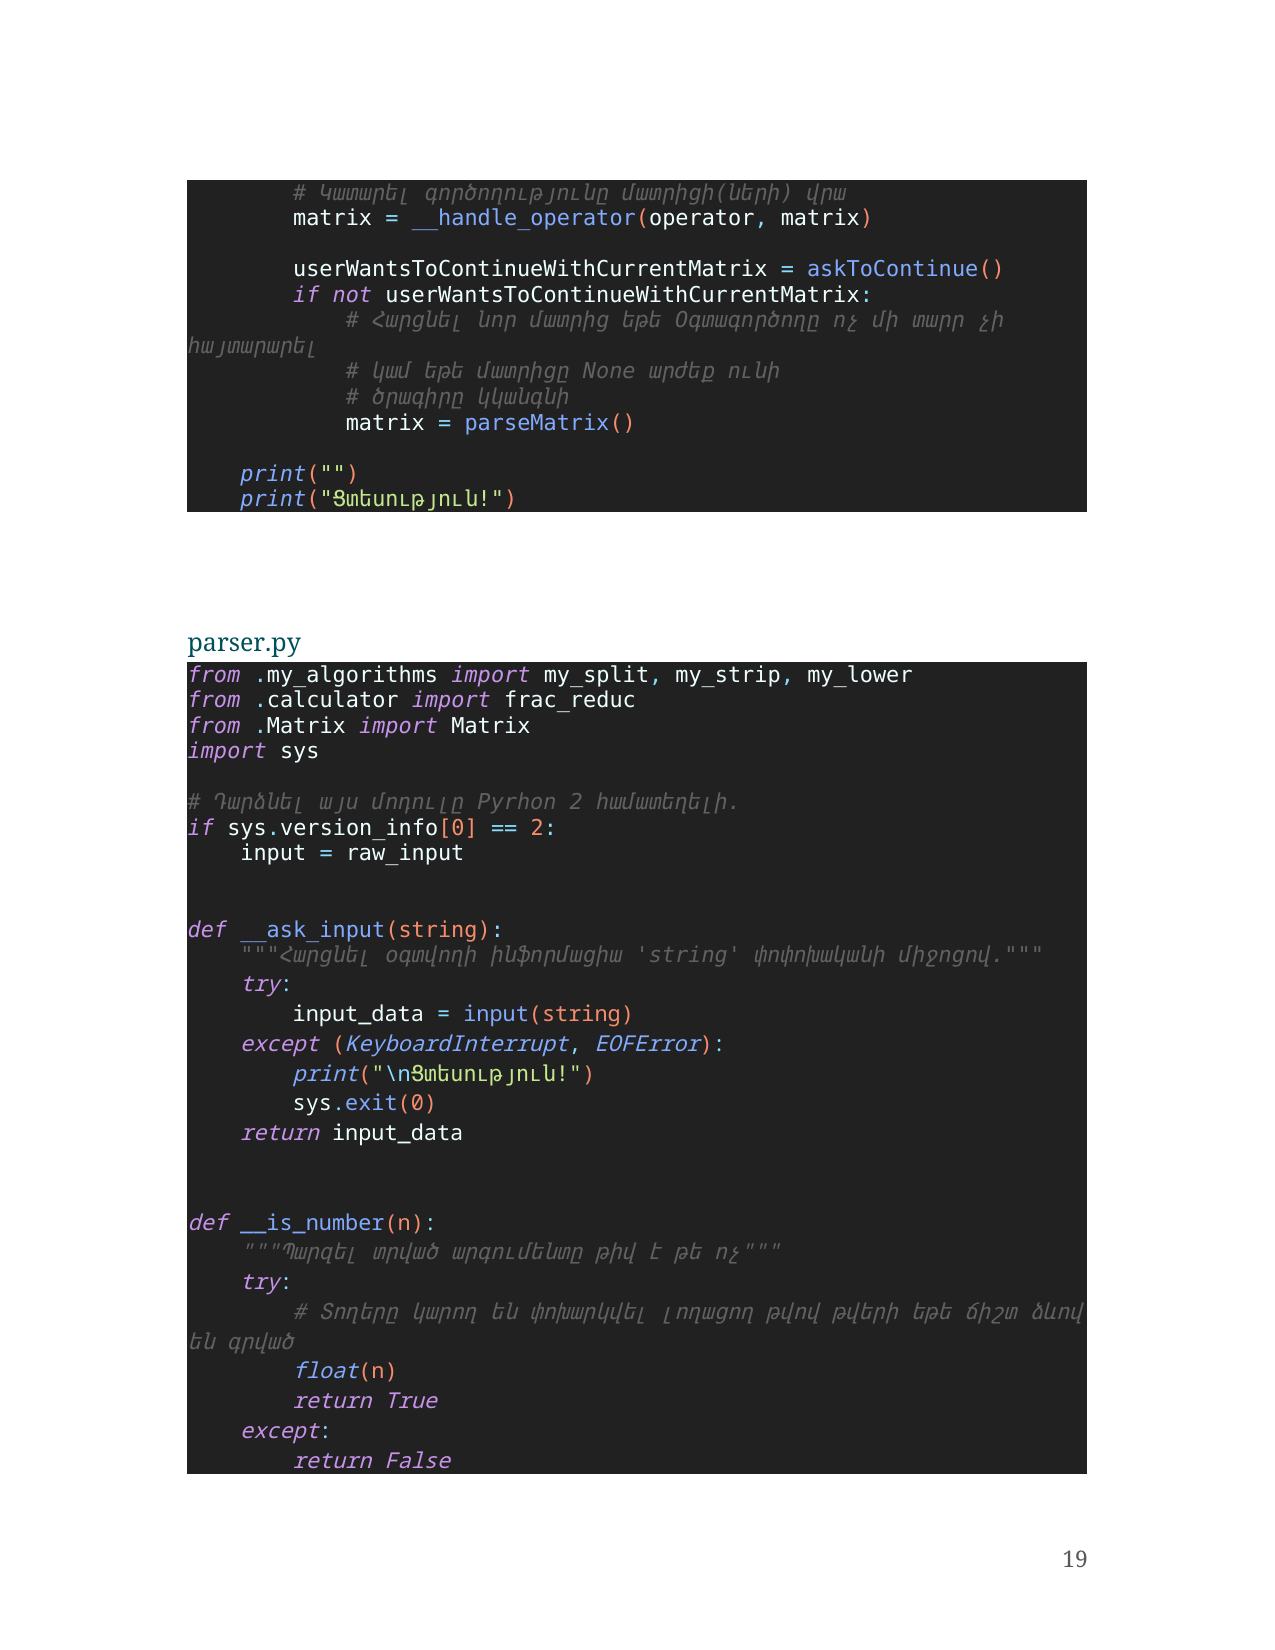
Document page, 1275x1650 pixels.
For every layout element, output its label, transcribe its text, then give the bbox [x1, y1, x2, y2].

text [187, 180, 1087, 512]
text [187, 662, 1087, 1474]
subtitle parser.py [187, 624, 1087, 658]
